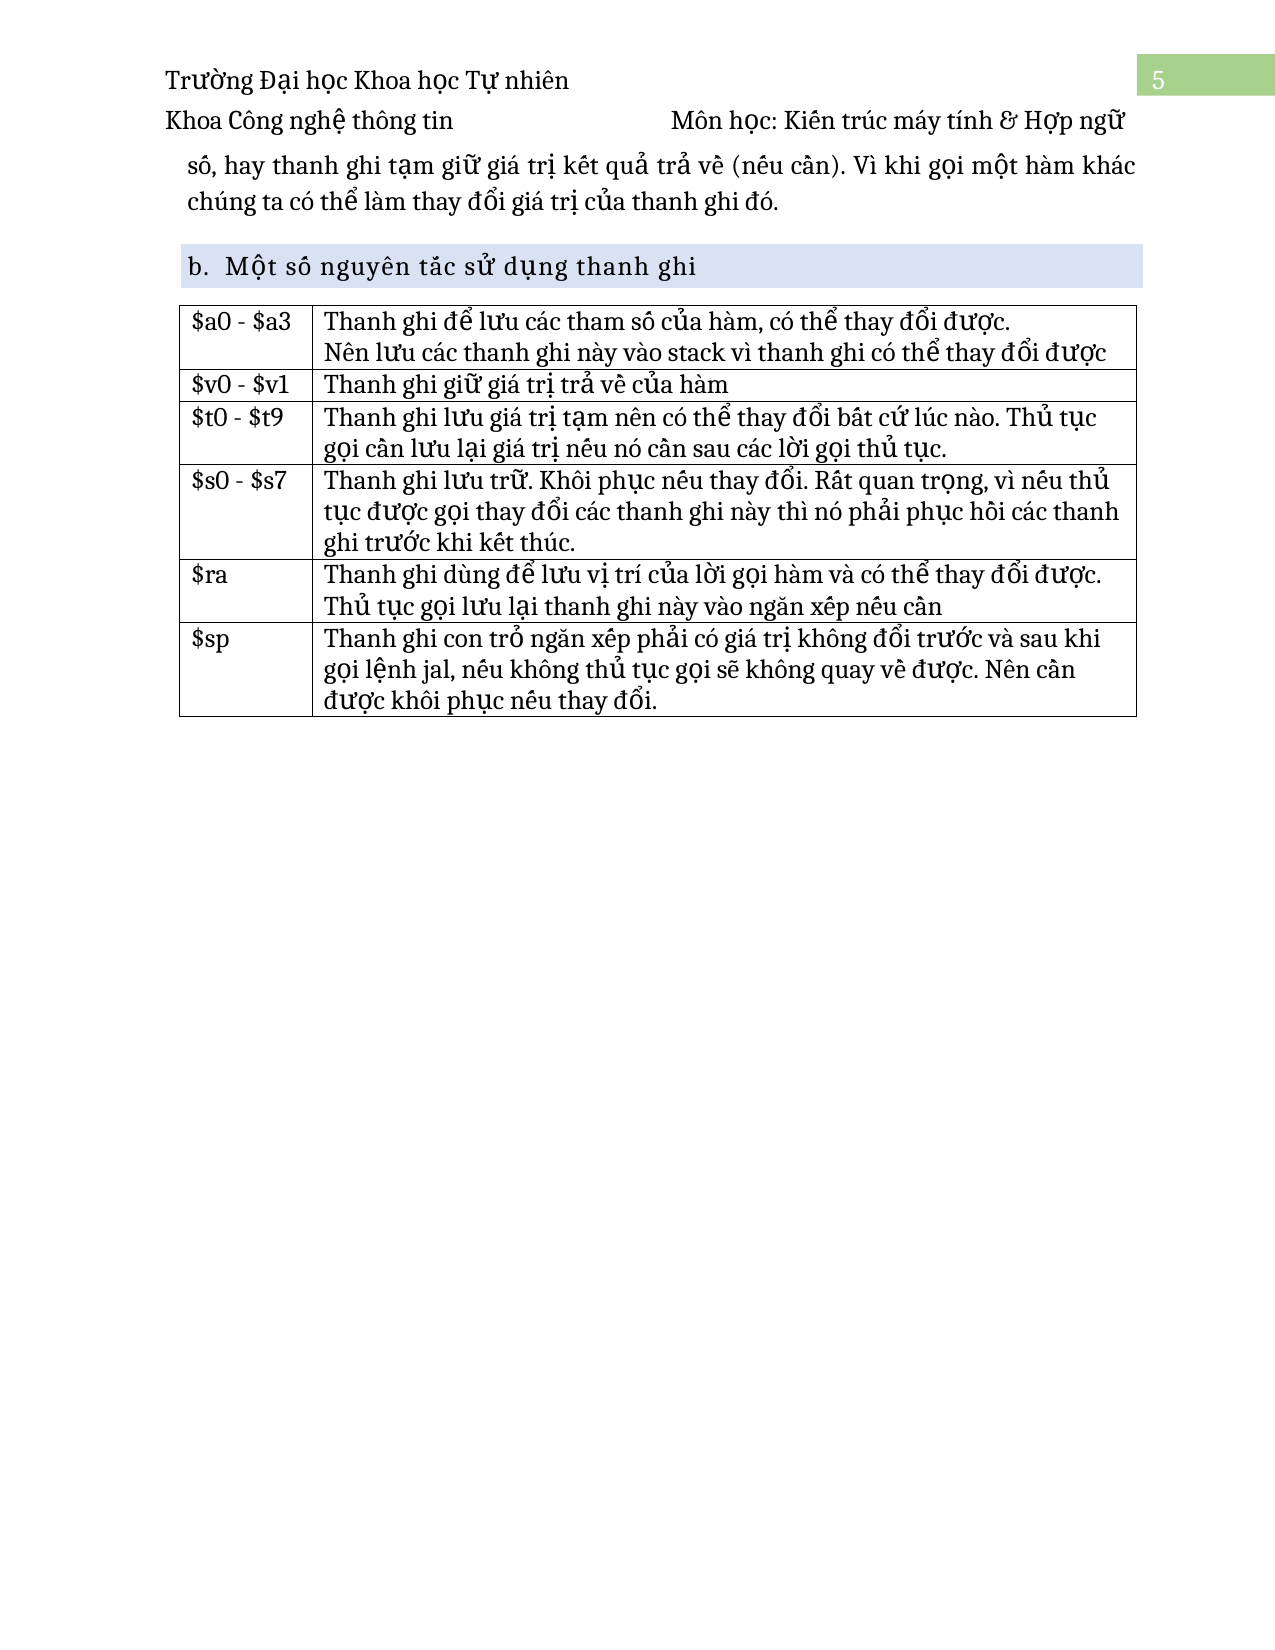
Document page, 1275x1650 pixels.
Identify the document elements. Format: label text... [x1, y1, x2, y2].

table_cell $ra [180, 560, 312, 622]
table_cell Thanh ghi giữ giá trị trả về của hàm [313, 370, 1136, 401]
table_cell $t0 - $t9 [180, 402, 312, 464]
table_header Thanh ghi để lưu các tham số của hàm, có thể thay đổi được. Nên lưu các thanh ghi này vào stack vì thanh ghi có thể thay đổi được [313, 306, 1136, 368]
table_cell Thanh ghi dùng để lưu vị trí của lời gọi hàm và có thể thay đổi được. Thủ tục gọi lưu lại thanh ghi này vào ngăn xếp nếu cần [313, 560, 1136, 622]
table_cell Thanh ghi con trỏ ngăn xếp phải có giá trị không đổi trước và sau khi gọi lệnh jal, nếu không thủ tục gọi sẽ không quay về được. Nên cần được khôi phục nếu thay đổi. [313, 623, 1136, 716]
subtitle Một số nguyên tắc sử dụng thanh ghi [188, 251, 1137, 282]
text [187, 150, 1137, 217]
table_header $a0 - $a3 [180, 306, 312, 368]
table_cell Thanh ghi lưu trữ. Khôi phục nếu thay đổi. Rất quan trọng, vì nếu thủ tục được gọi thay đổi các thanh ghi này thì nó phải phục hồi các thanh ghi trước khi kết thúc. [313, 465, 1136, 558]
table_cell $v0 - $v1 [180, 370, 312, 401]
table_cell Thanh ghi lưu giá trị tạm nên có thể thay đổi bất cứ lúc nào. Thủ tục gọi cần lưu lại giá trị nếu nó cần sau các lời gọi thủ tục. [313, 402, 1136, 464]
table_cell $sp [180, 623, 312, 716]
table_cell $s0 - $s7 [180, 465, 312, 558]
